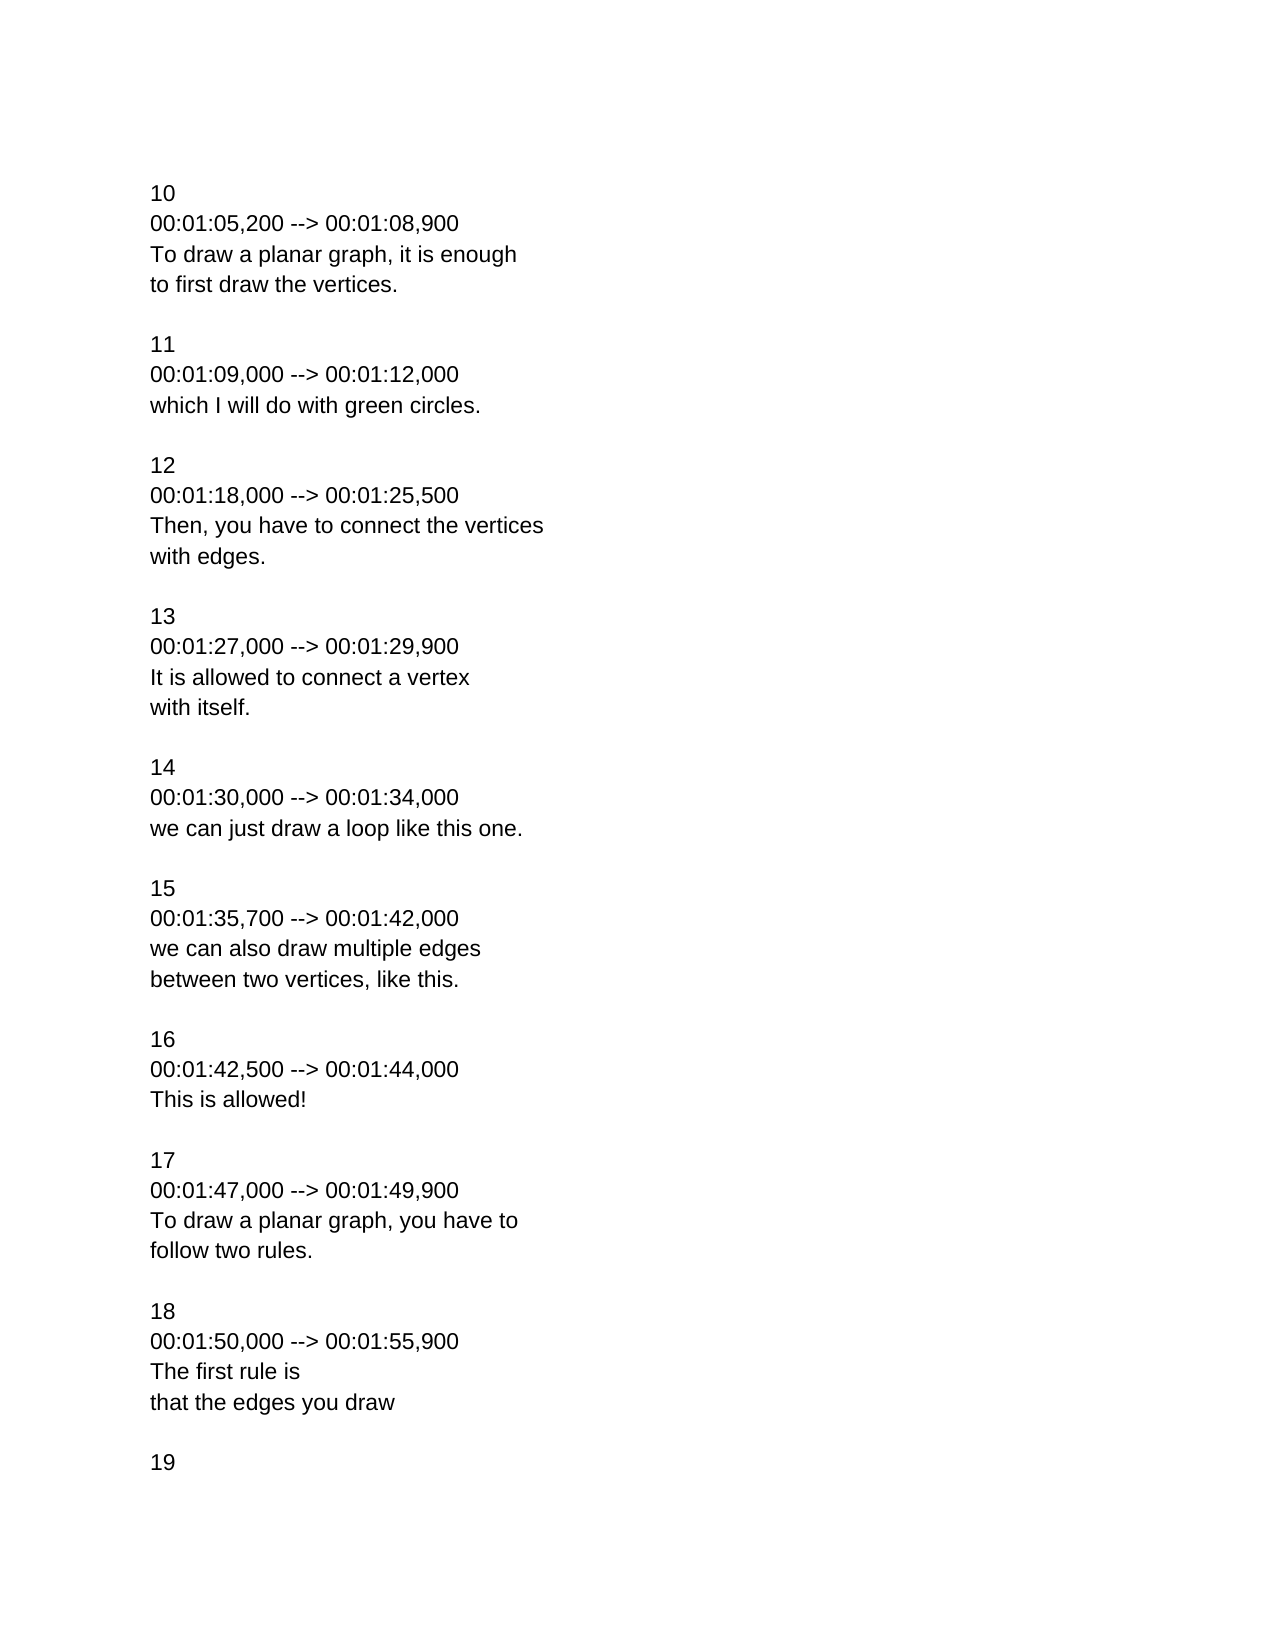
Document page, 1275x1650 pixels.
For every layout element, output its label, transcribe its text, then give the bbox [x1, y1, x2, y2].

text 12 [150, 452, 1125, 478]
text 00:01:50,000 --> 00:01:55,900 [150, 1328, 1125, 1354]
text with edges. [150, 543, 1125, 569]
text This is allowed! [150, 1086, 1125, 1113]
text 19 [150, 1449, 1125, 1475]
text 00:01:47,000 --> 00:01:49,900 [150, 1177, 1125, 1203]
text 00:01:42,500 --> 00:01:44,000 [150, 1056, 1125, 1083]
text 17 [150, 1147, 1125, 1173]
text 14 [150, 754, 1125, 781]
text 00:01:05,200 --> 00:01:08,900 [150, 210, 1125, 237]
text 00:01:30,000 --> 00:01:34,000 [150, 784, 1125, 811]
text 10 [150, 180, 1125, 207]
text Then, you have to connect the vertices [150, 512, 1125, 539]
text 13 [150, 603, 1125, 629]
text that the edges you draw [150, 1388, 1125, 1415]
text between two vertices, like this. [150, 966, 1125, 992]
text To draw a planar graph, you have to [150, 1207, 1125, 1234]
text which I will do with green circles. [150, 392, 1125, 418]
text with itself. [150, 694, 1125, 720]
text we can also draw multiple edges [150, 935, 1125, 962]
text to first draw the vertices. [150, 271, 1125, 297]
text 00:01:27,000 --> 00:01:29,900 [150, 633, 1125, 660]
text 00:01:18,000 --> 00:01:25,500 [150, 482, 1125, 509]
text 15 [150, 875, 1125, 901]
text 00:01:35,700 --> 00:01:42,000 [150, 905, 1125, 932]
text 18 [150, 1298, 1125, 1324]
text 00:01:09,000 --> 00:01:12,000 [150, 361, 1125, 388]
text The first rule is [150, 1358, 1125, 1385]
text It is allowed to connect a vertex [150, 663, 1125, 690]
text To draw a planar graph, it is enough [150, 241, 1125, 267]
text we can just draw a loop like this one. [150, 814, 1125, 841]
text 16 [150, 1026, 1125, 1052]
text 11 [150, 331, 1125, 358]
text follow two rules. [150, 1237, 1125, 1264]
